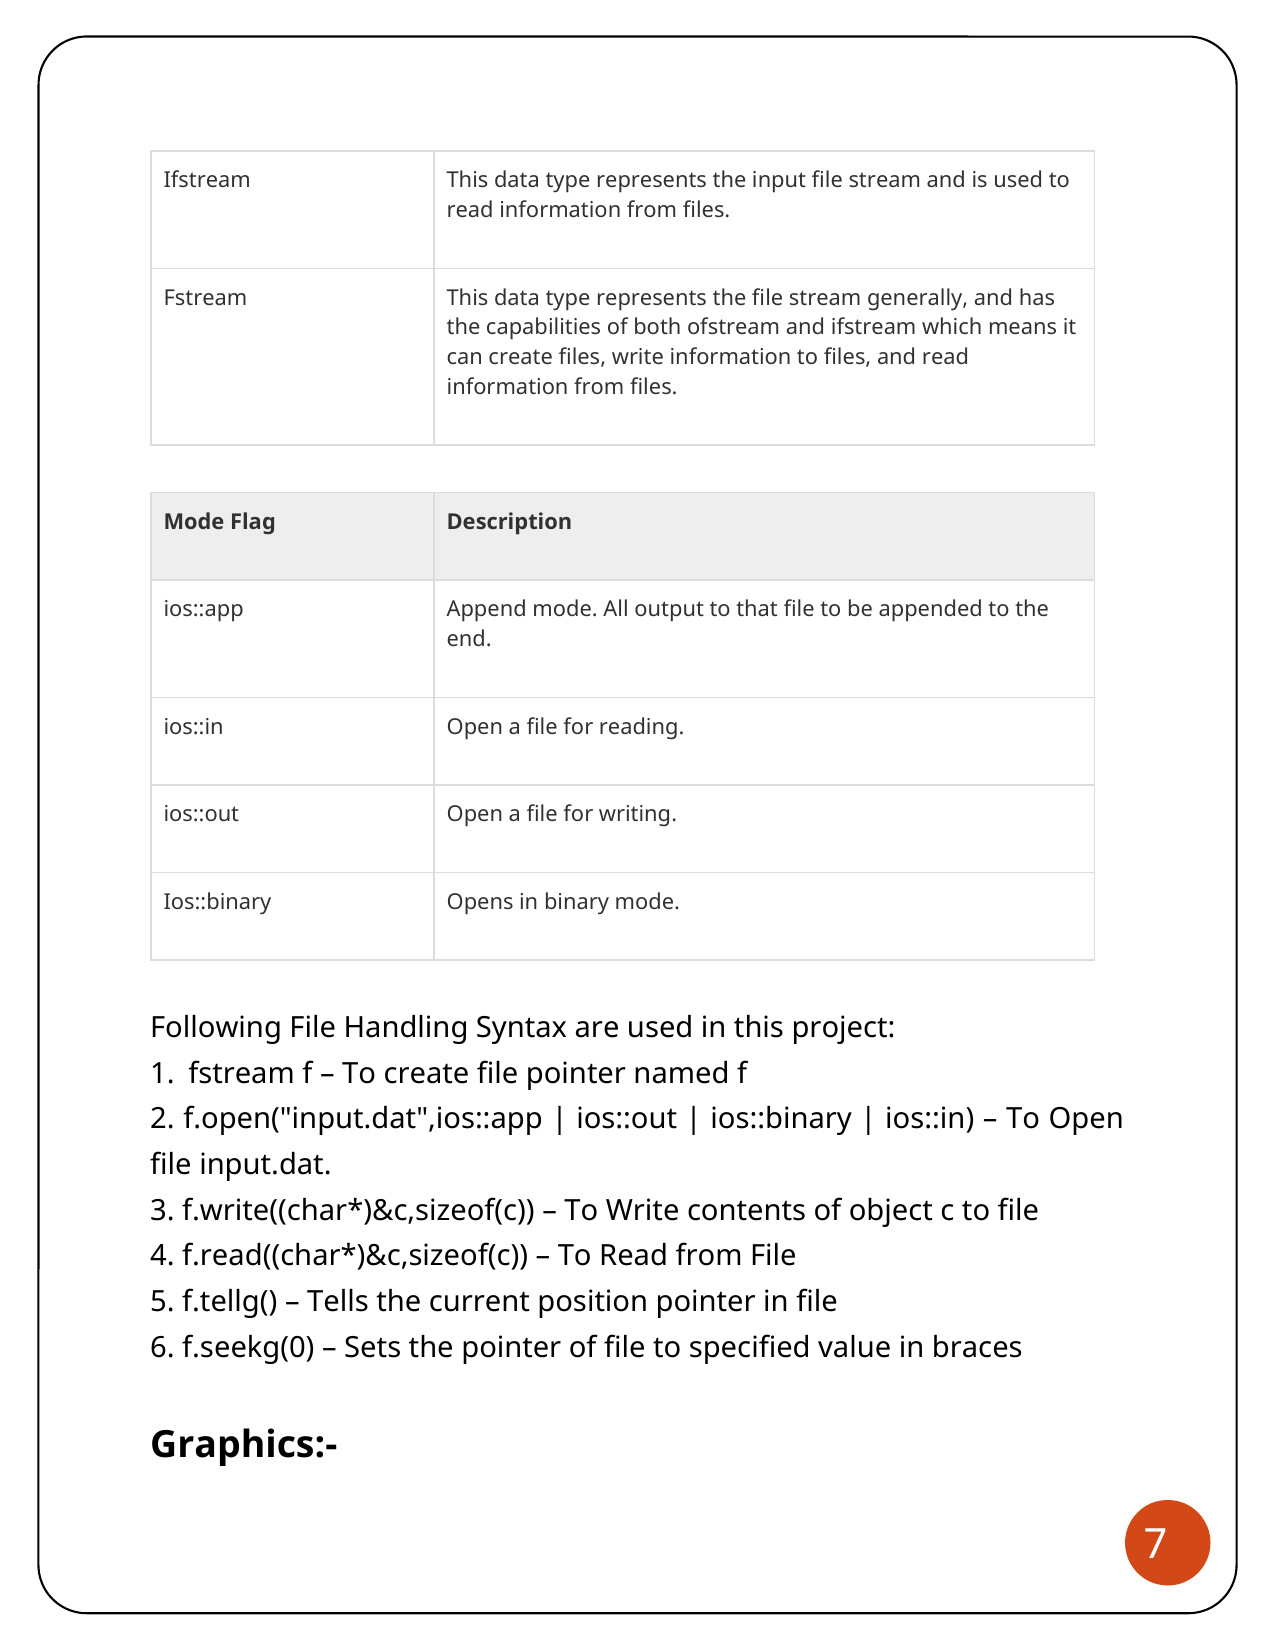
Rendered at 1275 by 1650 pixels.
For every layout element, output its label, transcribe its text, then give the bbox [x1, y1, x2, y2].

table_cell Opens in binary mode. [435, 873, 1094, 959]
table_cell Open a file for reading. [435, 698, 1094, 784]
table_cell Ifstream [152, 152, 433, 267]
table_cell Open a file for writing. [435, 786, 1094, 872]
table_cell Fstream [152, 269, 433, 444]
table_cell ios::in [152, 698, 433, 784]
table_cell This data type represents the input file stream and is used to read information from files. [435, 152, 1094, 267]
text Graphics:- [150, 1417, 1125, 1468]
table_cell Append mode. All output to that file to be appended to the end. [435, 581, 1094, 697]
table_cell This data type represents the file stream generally, and has the capabilities of both ofstream and ifstream which means it can create files, write information to files, and read information from files. [435, 269, 1094, 444]
text 2. f.open("input.dat",ios::app | ios::out | ios::binary | ios::in) – To Open file input.dat. [150, 1098, 1125, 1183]
text Following File Handling Syntax are used in this project: [150, 1007, 1125, 1046]
text 3. f.write((char*)&c,sizeof(c)) – To Write contents of object c to file [150, 1189, 1125, 1229]
text 1. fstream f – To create file pointer named f [150, 1052, 1125, 1092]
text 5. f.tellg() – Tells the current position pointer in file [150, 1280, 1125, 1320]
text 4. f.read((char*)&c,sizeof(c)) – To Read from File [150, 1235, 1125, 1274]
table_cell ios::out [152, 786, 433, 872]
table_header Mode Flag [152, 493, 433, 579]
table_header Description [435, 493, 1094, 579]
table_cell Ios::binary [152, 873, 433, 959]
text 6. f.seekg(0) – Sets the pointer of file to specified value in braces [150, 1326, 1125, 1366]
table_cell ios::app [152, 581, 433, 697]
